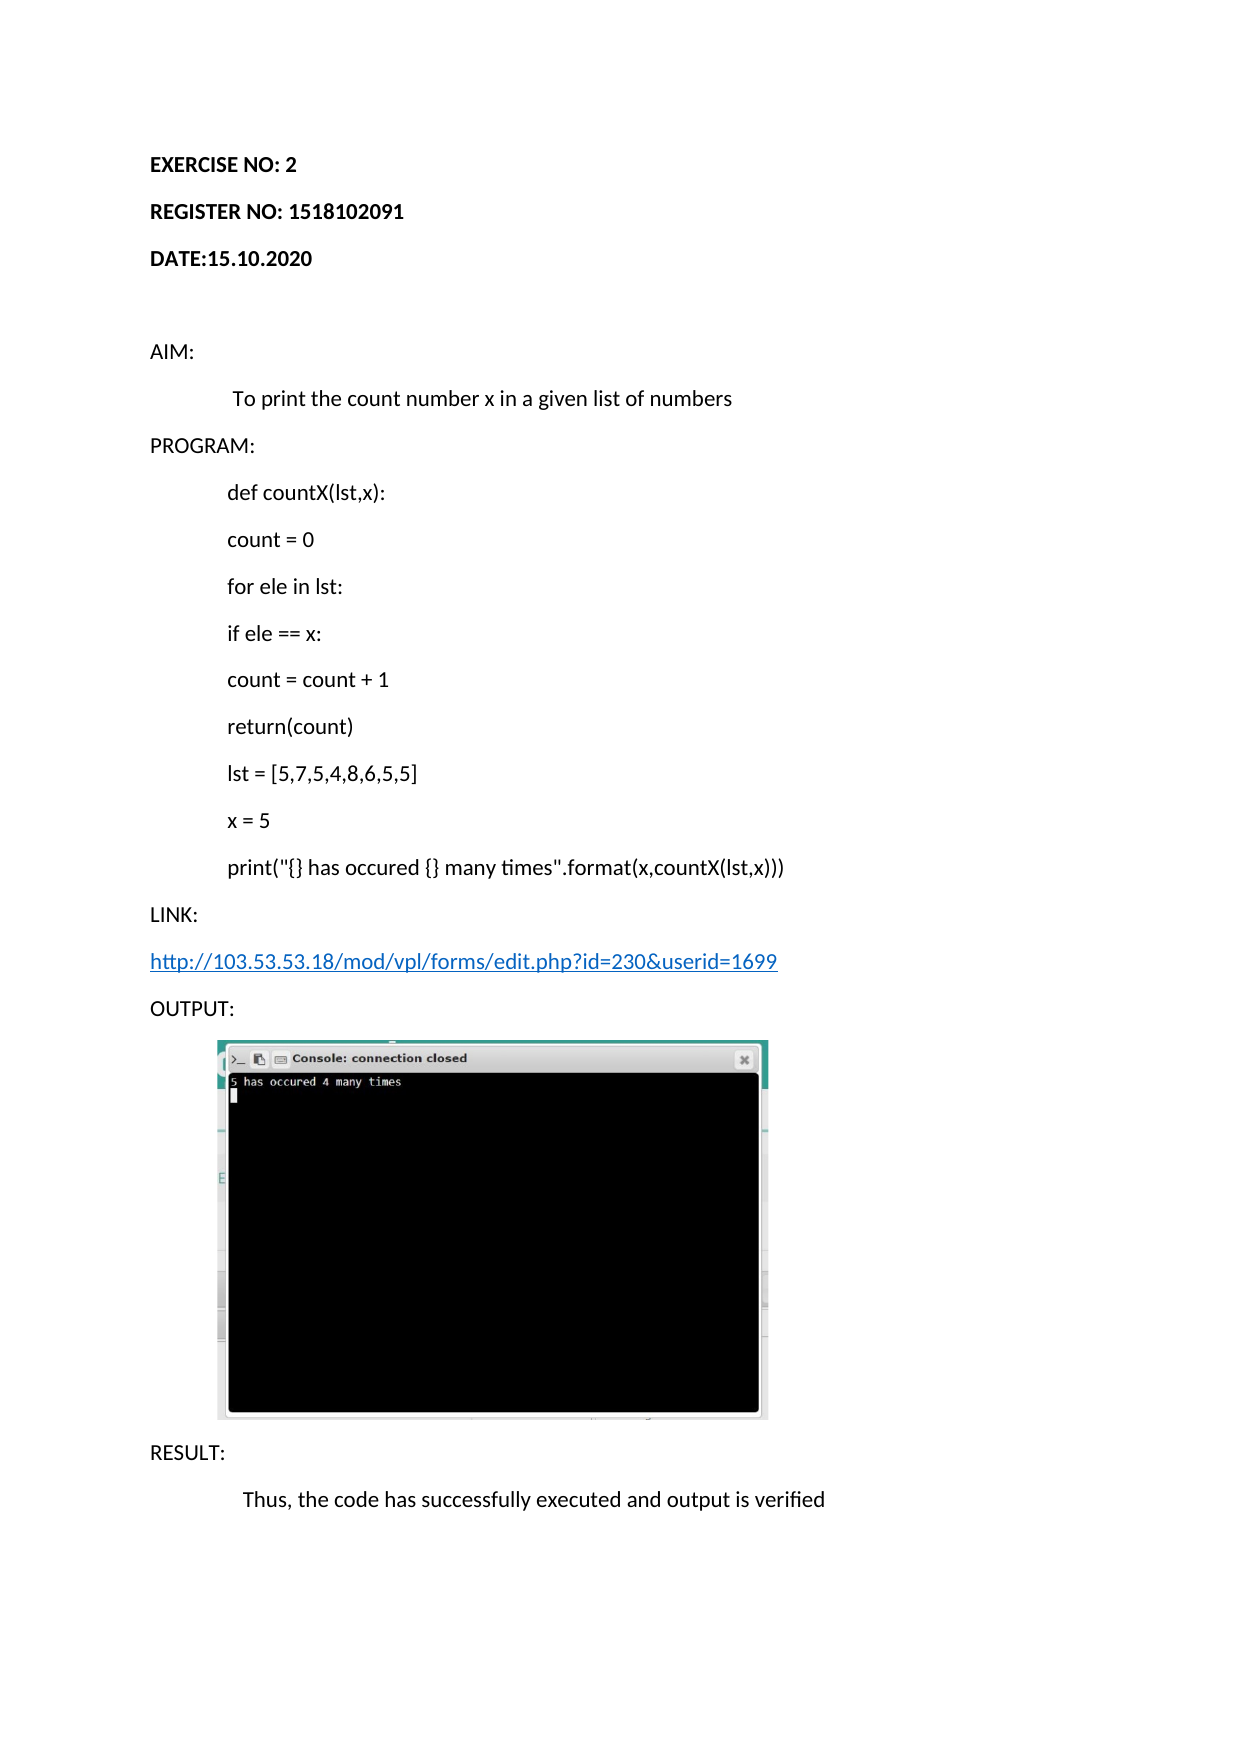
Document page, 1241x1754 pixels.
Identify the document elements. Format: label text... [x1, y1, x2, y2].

picture [217, 1040, 769, 1420]
text OUTPUT: [150, 994, 1090, 1022]
text To print the count number x in a given list of numbers [150, 384, 1090, 412]
text PROGRAM: [150, 431, 1090, 459]
text Thus, the code has successfully executed and output is verified [150, 1485, 1090, 1513]
text def countX(lst,x): [150, 478, 1090, 506]
text DATE:15.10.2020 [150, 244, 1090, 272]
text print("{} has occured {} many times".format(x,countX(lst,x))) [150, 853, 1090, 881]
text count = count + 1 [150, 666, 1090, 694]
text http://103.53.53.18/mod/vpl/forms/edit.php?id=230&userid=1699 [150, 947, 1090, 975]
text if ele == x: [150, 619, 1090, 647]
text RESULT: [150, 1438, 1090, 1466]
text lst = [5,7,5,4,8,6,5,5] [150, 759, 1090, 787]
text LINK: [150, 900, 1090, 928]
text EXERCISE NO: 2 [150, 150, 1090, 178]
text AIM: [150, 337, 1090, 366]
text x = 5 [150, 806, 1090, 834]
text return(count) [150, 712, 1090, 741]
text for ele in lst: [150, 572, 1090, 600]
text REGISTER NO: 1518102091 [150, 197, 1090, 225]
text count = 0 [150, 525, 1090, 553]
